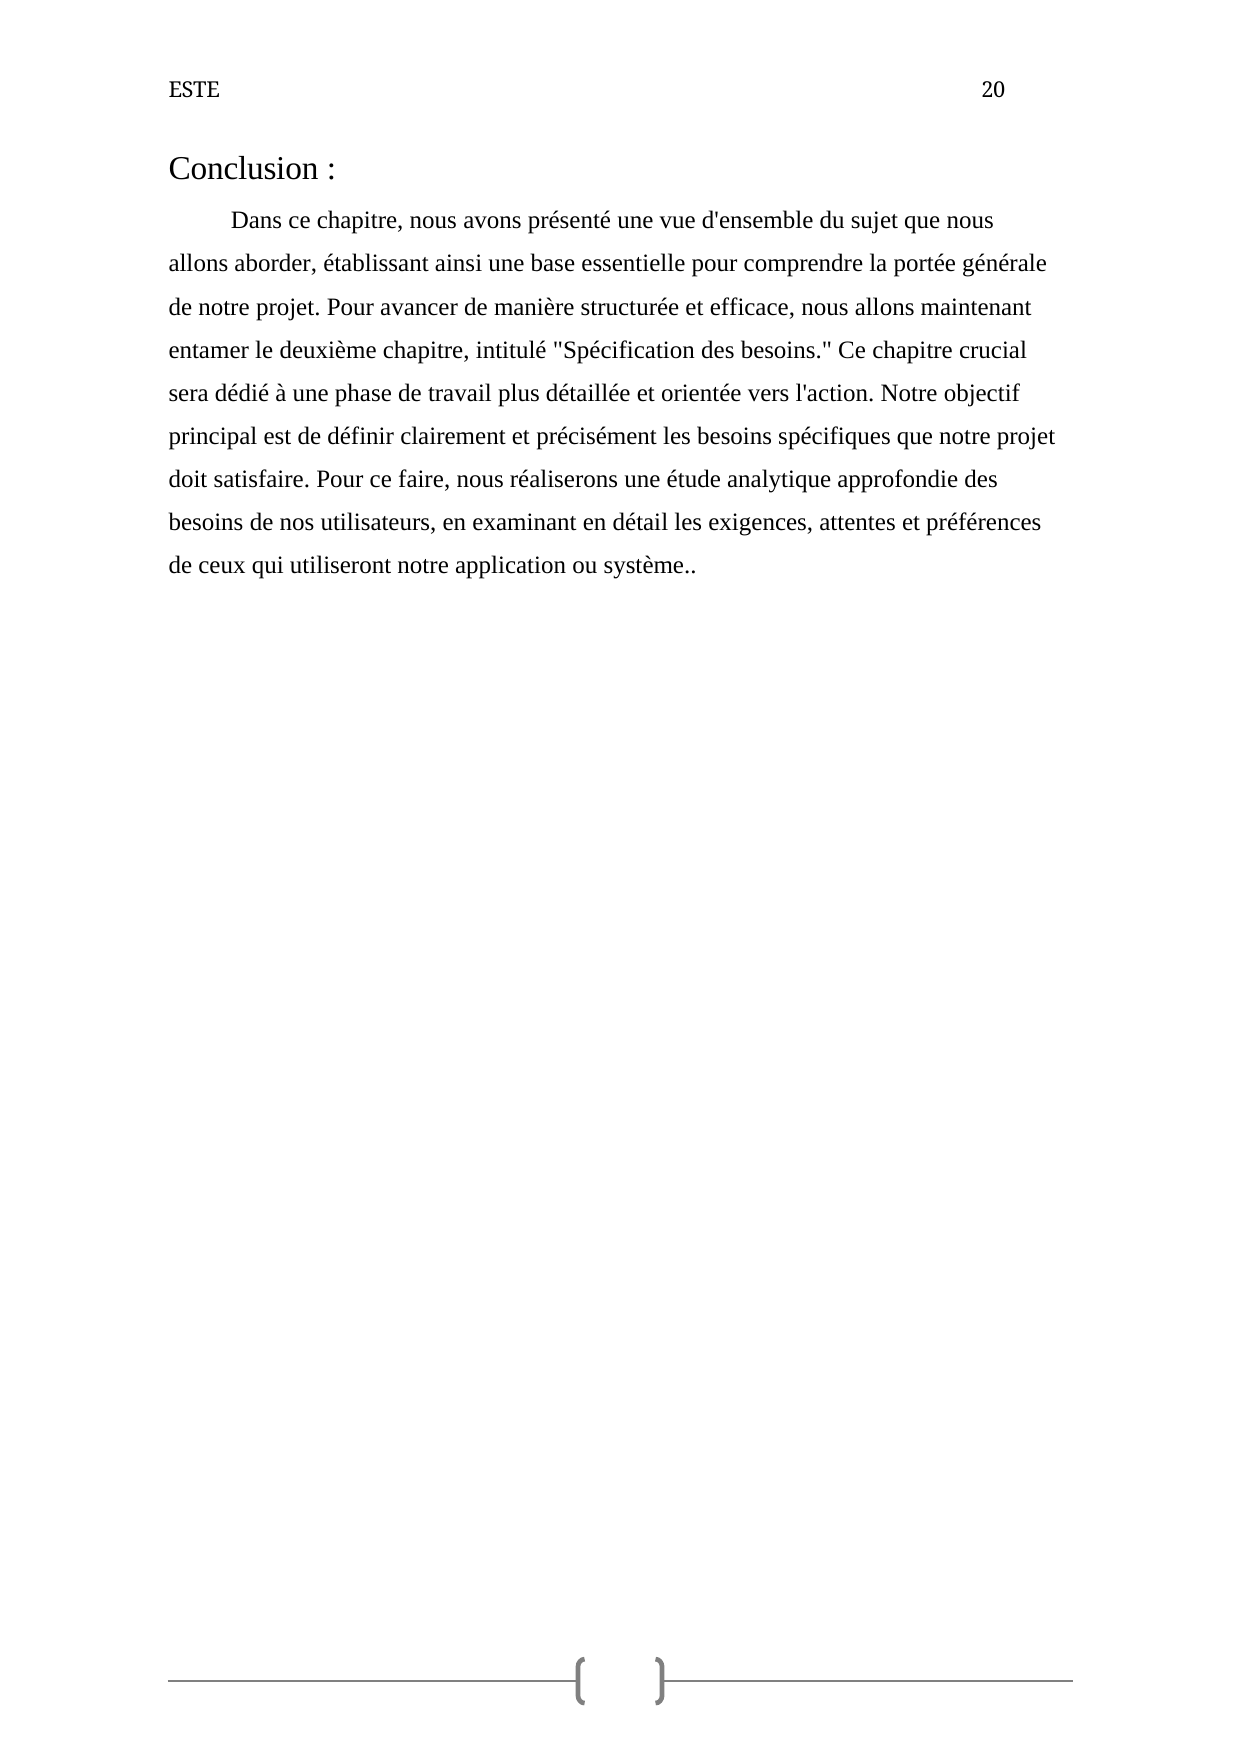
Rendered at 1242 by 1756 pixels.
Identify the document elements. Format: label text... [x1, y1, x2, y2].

text Dans ce chapitre, nous avons présenté une vue d'ensemble du sujet que nous allons aborder, établissant ainsi une base essentielle pour comprendre la portée générale de notre projet. Pour avancer de manière structurée et efficace, nous allons maintenant entamer le deuxième chapitre, intitulé "Spécification des besoins." Ce chapitre crucial sera dédié à une phase de travail plus détaillée et orientée vers l'action. Notre objectif principal est de définir clairement et précisément les besoins spécifiques que notre projet doit satisfaire. Pour ce faire, nous réaliserons une étude analytique approfondie des besoins de nos utilisateurs, en examinant en détail les exigences, attentes et préférences de ceux qui utiliseront notre application ou système.. [168, 205, 1060, 579]
subtitle Conclusion : [168, 148, 1242, 186]
